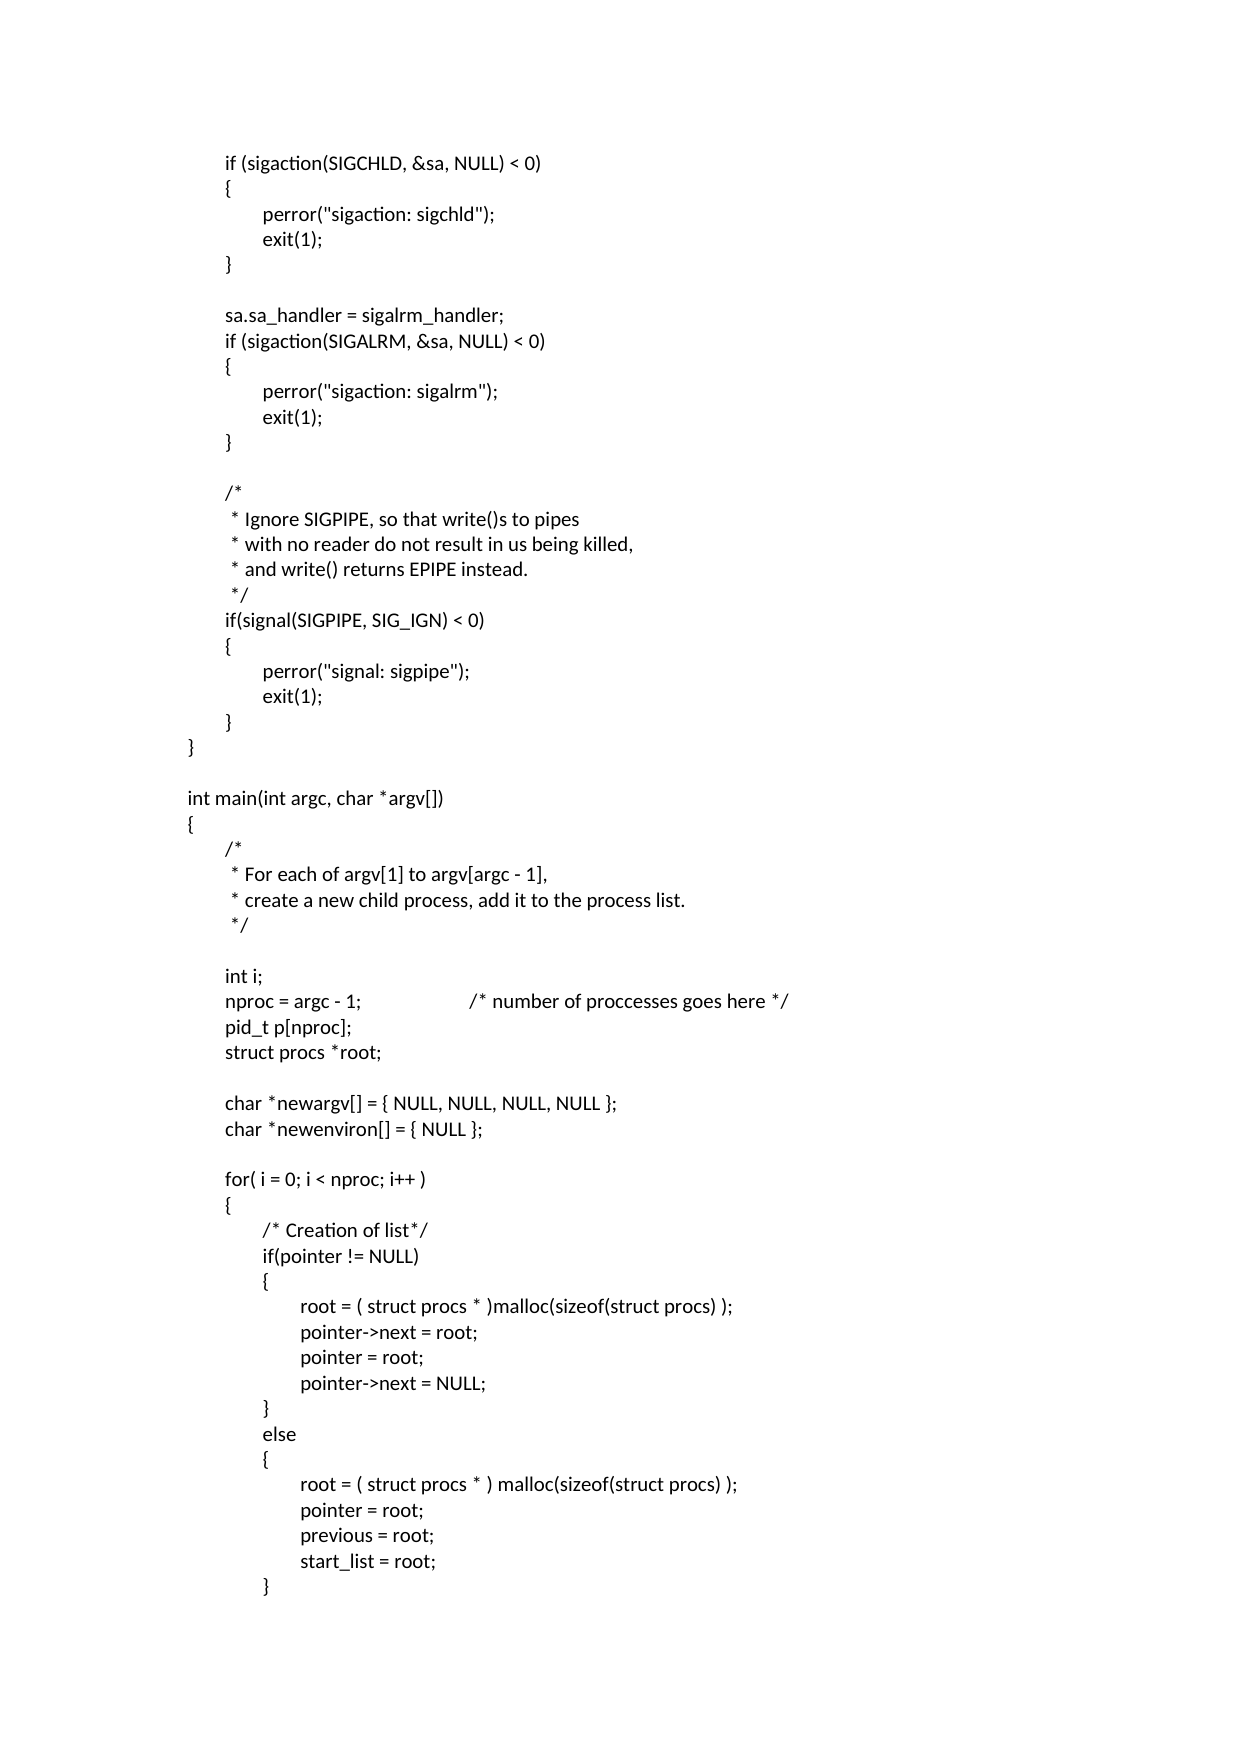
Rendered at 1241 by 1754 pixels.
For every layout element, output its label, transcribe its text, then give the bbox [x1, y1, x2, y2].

text * and write() returns EPIPE instead. [187, 557, 1053, 582]
text previous = root; [187, 1522, 1053, 1548]
text } [187, 429, 1053, 455]
text } [187, 734, 1053, 760]
text char *newargv[] = { NULL, NULL, NULL, NULL }; [187, 1090, 1053, 1116]
text root = ( struct procs * ) malloc(sizeof(struct procs) ); [187, 1472, 1053, 1497]
text { [187, 1446, 1053, 1472]
text exit(1); [187, 226, 1053, 252]
text */ [187, 912, 1053, 938]
text { [187, 1268, 1053, 1294]
text if(signal(SIGPIPE, SIG_IGN) < 0) [187, 607, 1053, 633]
text else [187, 1421, 1053, 1446]
text /* [187, 836, 1053, 862]
text pointer->next = NULL; [187, 1370, 1053, 1395]
text } [187, 1573, 1053, 1599]
text sa.sa_handler = sigalrm_handler; [187, 302, 1053, 328]
text /* [187, 480, 1053, 506]
text pointer = root; [187, 1344, 1053, 1370]
text * create a new child process, add it to the process list. [187, 887, 1053, 912]
text } [187, 1395, 1053, 1421]
text nproc = argc - 1; /* number of proccesses goes here */ [187, 989, 1053, 1014]
text pid_t p[nproc]; [187, 1014, 1053, 1039]
text perror("sigaction: sigalrm"); [187, 379, 1053, 404]
text */ [187, 582, 1053, 607]
text if(pointer != NULL) [187, 1243, 1053, 1268]
text { [187, 353, 1053, 379]
text root = ( struct procs * )malloc(sizeof(struct procs) ); [187, 1294, 1053, 1319]
text { [187, 811, 1053, 836]
text pointer->next = root; [187, 1319, 1053, 1344]
text * Ignore SIGPIPE, so that write()s to pipes [187, 506, 1053, 531]
text { [187, 175, 1053, 201]
text * For each of argv[1] to argv[argc - 1], [187, 862, 1053, 887]
text for( i = 0; i < nproc; i++ ) [187, 1167, 1053, 1192]
text * with no reader do not result in us being killed, [187, 531, 1053, 557]
text { [187, 1192, 1053, 1217]
text perror("sigaction: sigchld"); [187, 201, 1053, 226]
text exit(1); [187, 404, 1053, 429]
text } [187, 709, 1053, 734]
text exit(1); [187, 684, 1053, 709]
text char *newenviron[] = { NULL }; [187, 1116, 1053, 1141]
text struct procs *root; [187, 1039, 1053, 1065]
text } [187, 252, 1053, 277]
text { [187, 633, 1053, 658]
text if (sigaction(SIGALRM, &sa, NULL) < 0) [187, 328, 1053, 353]
text if (sigaction(SIGCHLD, &sa, NULL) < 0) [187, 150, 1053, 175]
text int main(int argc, char *argv[]) [187, 785, 1053, 811]
text pointer = root; [187, 1497, 1053, 1522]
text start_list = root; [187, 1548, 1053, 1573]
text perror("signal: sigpipe"); [187, 658, 1053, 684]
text /* Creation of list*/ [187, 1217, 1053, 1243]
text int i; [187, 963, 1053, 989]
